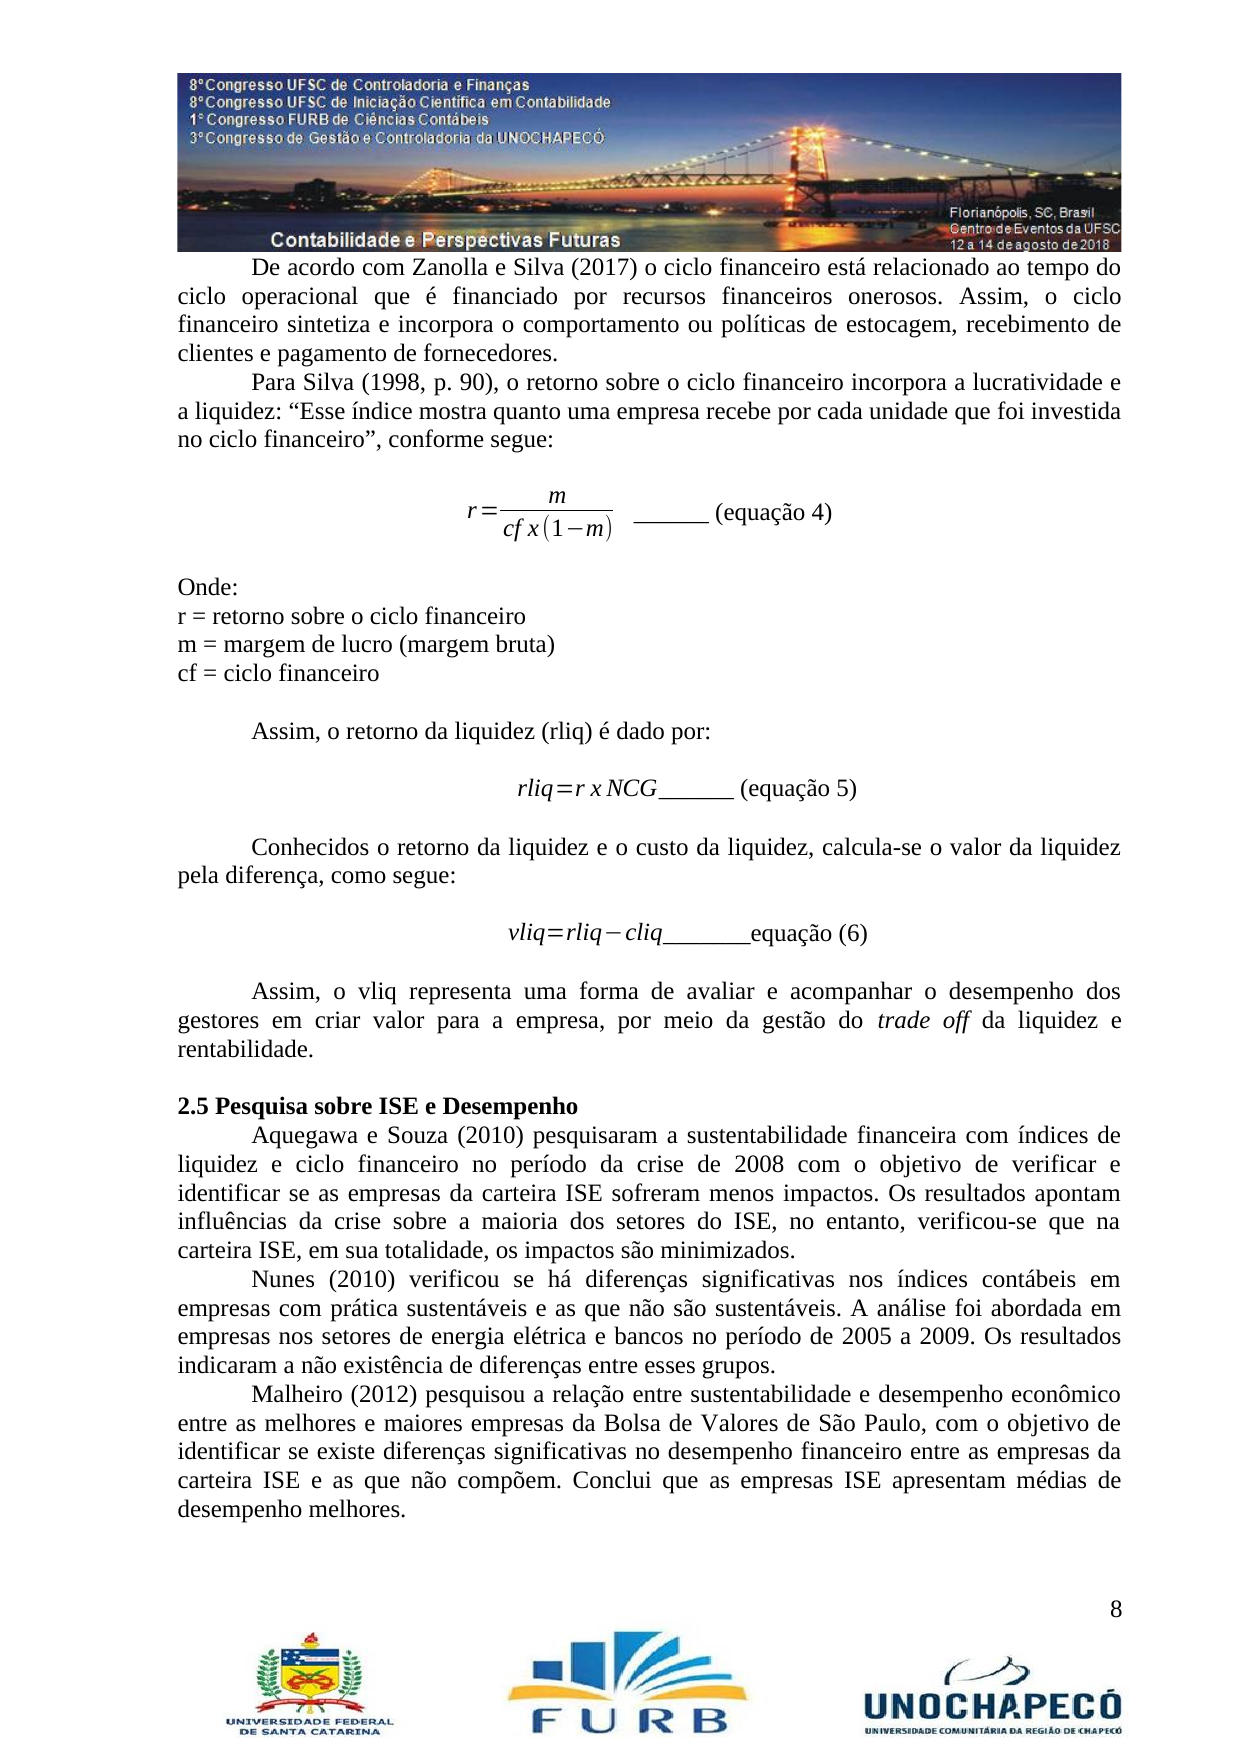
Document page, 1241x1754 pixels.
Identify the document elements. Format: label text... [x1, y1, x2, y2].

text ______ (equação 5) [177, 773, 1122, 803]
list Pesquisa sobre ISE e Desempenho [177, 1091, 1122, 1120]
text De acordo com Zanolla e Silva (2017) o ciclo financeiro está relacionado ao tempo do ciclo operacional que é financiado por recursos financeiros onerosos. Assim, o ciclo financeiro sintetiza e incorpora o comportamento ou políticas de estocagem, recebimento de clientes e pagamento de fornecedores. [177, 252, 1122, 367]
text r = retorno sobre o ciclo financeiro [177, 601, 1122, 629]
text Conhecidos o retorno da liquidez e o custo da liquidez, calcula-se o valor da liquidez pela diferença, como segue: [177, 832, 1122, 889]
picture [177, 73, 1122, 252]
text Para Silva (1998, p. 90), o retorno sobre o ciclo financeiro incorpora a lucratividade e a liquidez: “Esse índice mostra quanto uma empresa recebe por cada unidade que foi investida no ciclo financeiro”, conforme segue: [177, 367, 1122, 453]
text Nunes (2010) verificou se há diferenças significativas nos índices contábeis em empresas com prática sustentáveis e as que não são sustentáveis. A análise foi abordada em empresas nos setores de energia elétrica e bancos no período de 2005 a 2009. Os resultados indicaram a não existência de diferenças entre esses grupos. [177, 1264, 1122, 1379]
text _______equação (6) [177, 918, 1122, 948]
text Assim, o retorno da liquidez (rliq) é dado por: [177, 716, 1122, 744]
text cf = ciclo financeiro [177, 658, 1122, 687]
text m = margem de lucro (margem bruta) [177, 629, 1122, 658]
text Aquegawa e Souza (2010) pesquisaram a sustentabilidade financeira com índices de liquidez e ciclo financeiro no período da crise de 2008 com o objetivo de verificar e identificar se as empresas da carteira ISE sofreram menos impactos. Os resultados apontam influências da crise sobre a maioria dos setores do ISE, no entanto, verificou-se que na carteira ISE, em sua totalidade, os impactos são minimizados. [177, 1120, 1122, 1264]
text Malheiro (2012) pesquisou a relação entre sustentabilidade e desempenho econômico entre as melhores e maiores empresas da Bolsa de Valores de São Paulo, com o objetivo de identificar se existe diferenças significativas no desempenho financeiro entre as empresas da carteira ISE e as que não compõem. Conclui que as empresas ISE apresentam médias de desempenho melhores. [177, 1379, 1122, 1523]
text Onde: [177, 572, 1122, 601]
picture [216, 1618, 1130, 1738]
text ______ (equação 4) [177, 482, 1122, 543]
text Assim, o vliq representa uma forma de avaliar e acompanhar o desempenho dos gestores em criar valor para a empresa, por meio da gestão do trade off da liquidez e rentabilidade. [177, 976, 1122, 1063]
